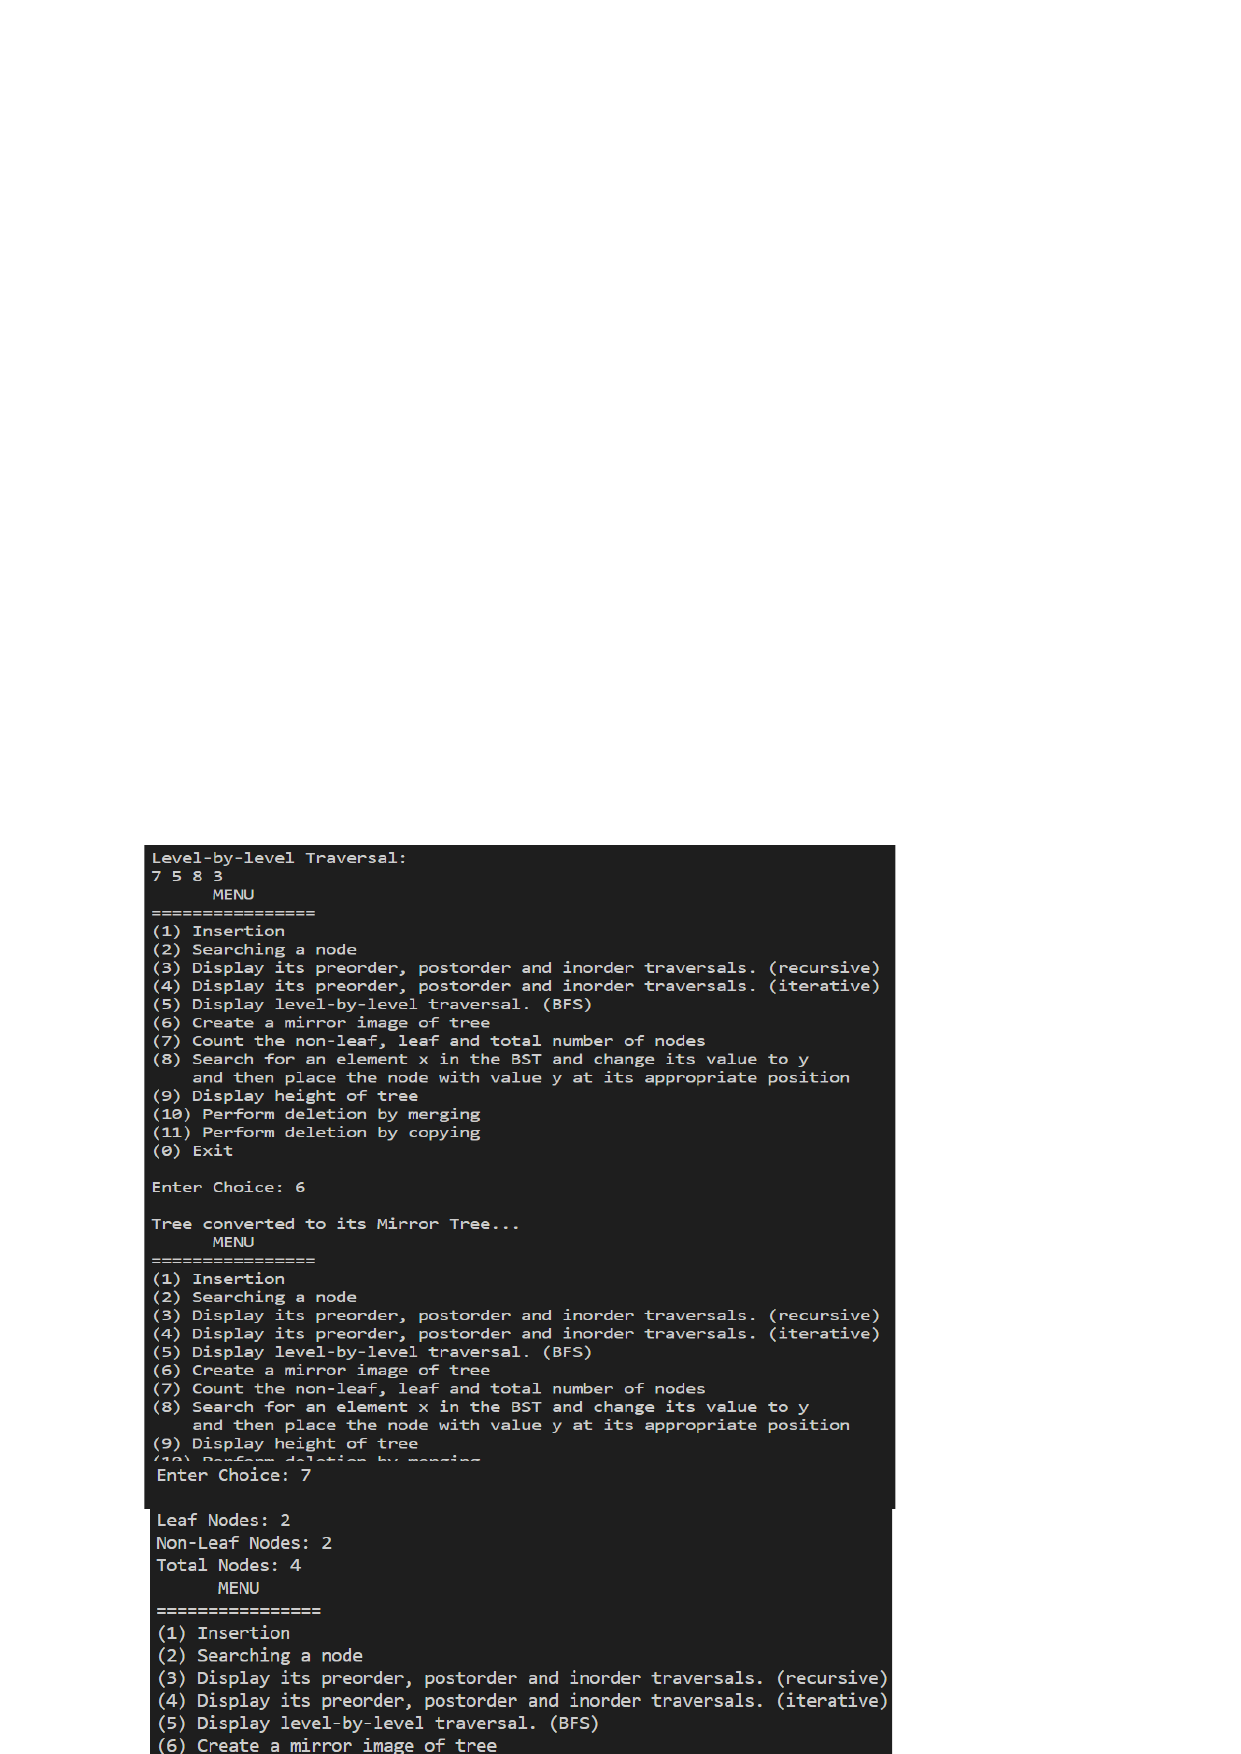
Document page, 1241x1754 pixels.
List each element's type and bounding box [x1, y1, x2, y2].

picture [144, 845, 896, 1754]
